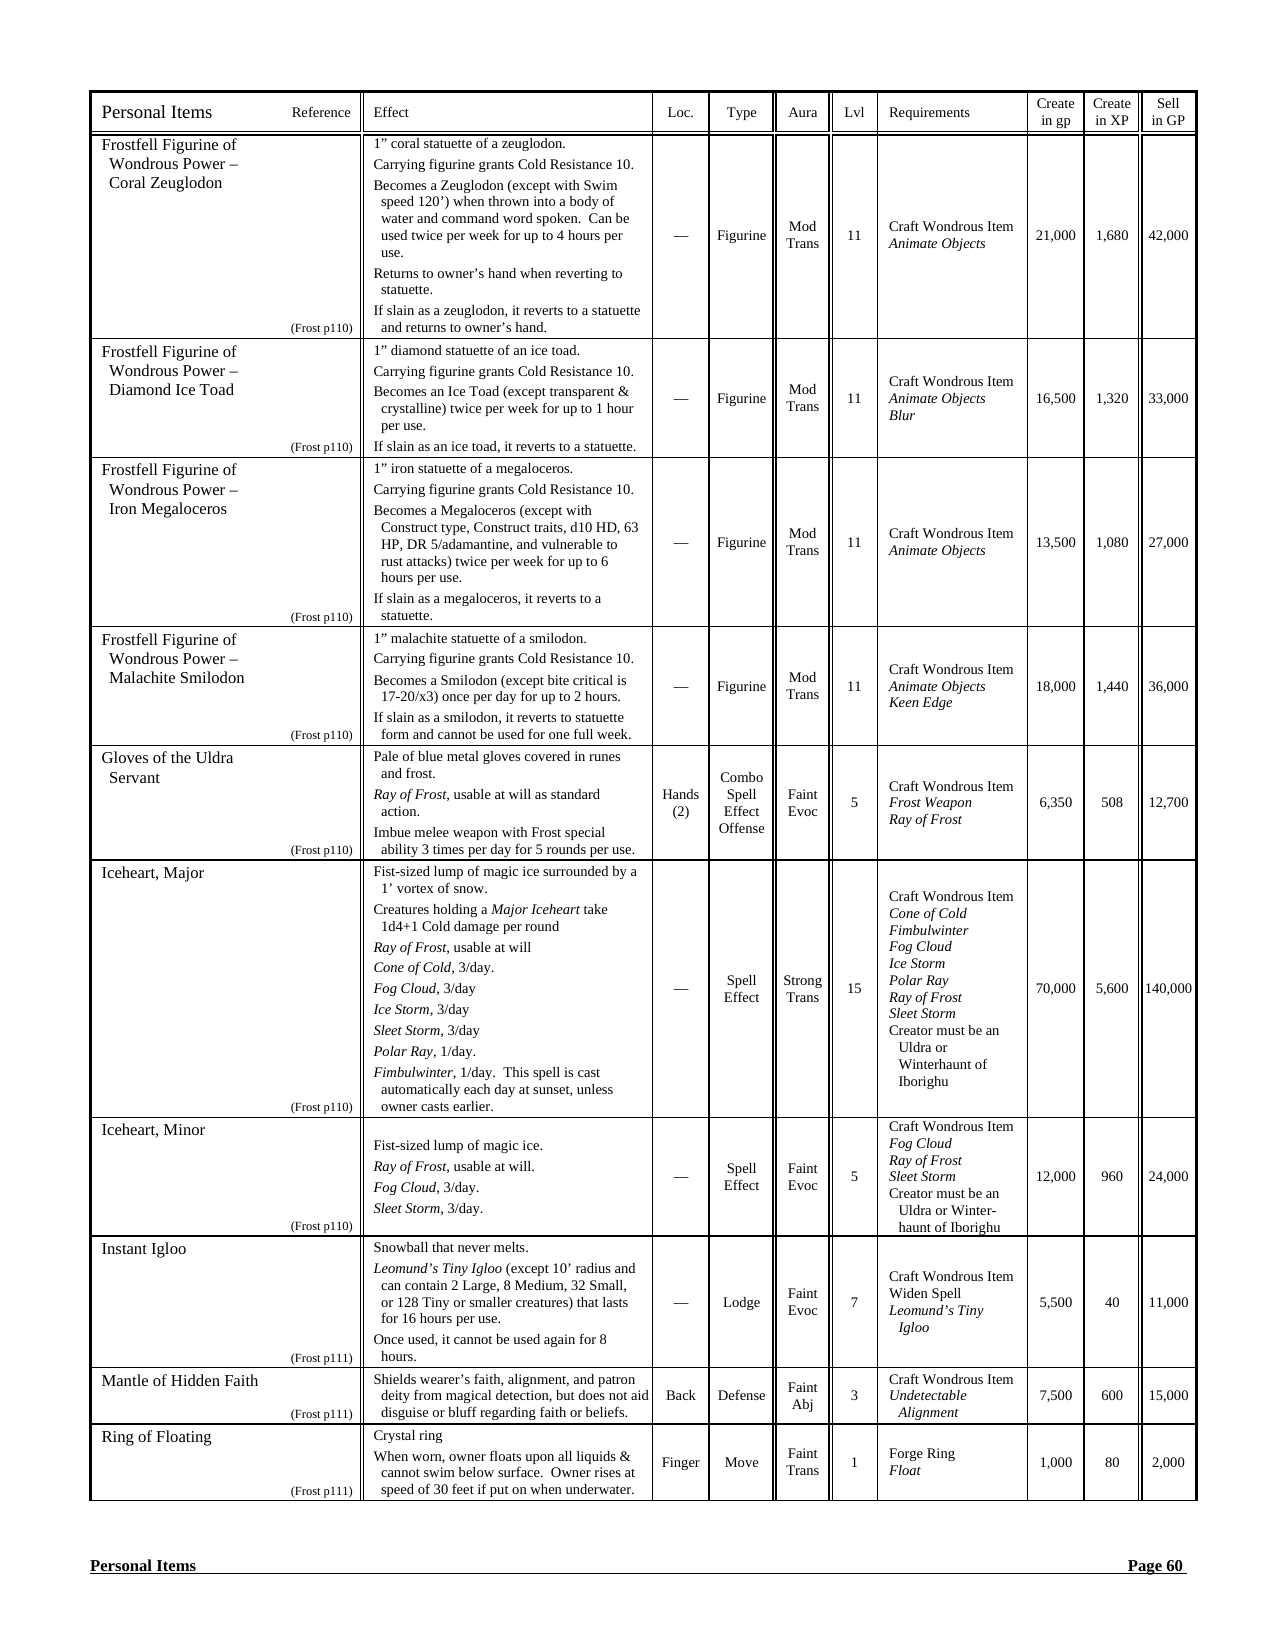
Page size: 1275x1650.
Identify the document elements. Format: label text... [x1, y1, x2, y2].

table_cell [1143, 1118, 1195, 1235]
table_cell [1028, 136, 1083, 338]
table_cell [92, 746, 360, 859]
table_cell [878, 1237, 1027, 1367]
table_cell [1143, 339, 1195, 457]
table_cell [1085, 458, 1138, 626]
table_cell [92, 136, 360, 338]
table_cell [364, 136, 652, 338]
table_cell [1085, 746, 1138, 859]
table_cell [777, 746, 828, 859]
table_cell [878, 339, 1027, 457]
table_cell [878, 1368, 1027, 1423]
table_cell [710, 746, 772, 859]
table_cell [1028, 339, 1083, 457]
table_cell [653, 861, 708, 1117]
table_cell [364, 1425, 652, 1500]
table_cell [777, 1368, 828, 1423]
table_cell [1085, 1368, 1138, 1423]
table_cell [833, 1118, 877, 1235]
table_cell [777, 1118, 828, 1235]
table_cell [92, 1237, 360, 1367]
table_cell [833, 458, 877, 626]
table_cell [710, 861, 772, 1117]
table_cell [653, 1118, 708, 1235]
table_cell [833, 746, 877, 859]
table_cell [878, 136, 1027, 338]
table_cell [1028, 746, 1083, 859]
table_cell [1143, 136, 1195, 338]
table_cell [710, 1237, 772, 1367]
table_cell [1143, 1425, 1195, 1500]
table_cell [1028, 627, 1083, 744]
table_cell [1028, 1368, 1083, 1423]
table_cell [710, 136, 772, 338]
table_header Personal Items [92, 93, 268, 131]
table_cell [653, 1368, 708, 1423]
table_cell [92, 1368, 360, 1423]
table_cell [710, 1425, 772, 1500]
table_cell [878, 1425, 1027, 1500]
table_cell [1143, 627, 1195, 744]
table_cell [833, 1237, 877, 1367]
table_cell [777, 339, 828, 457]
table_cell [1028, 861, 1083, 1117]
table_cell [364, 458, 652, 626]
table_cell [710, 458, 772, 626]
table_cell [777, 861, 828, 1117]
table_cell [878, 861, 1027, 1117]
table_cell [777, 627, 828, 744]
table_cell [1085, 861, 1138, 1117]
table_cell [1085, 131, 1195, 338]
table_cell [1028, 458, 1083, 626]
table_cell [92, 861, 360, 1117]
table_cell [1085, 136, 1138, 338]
table_header Create in gp [1028, 93, 1083, 131]
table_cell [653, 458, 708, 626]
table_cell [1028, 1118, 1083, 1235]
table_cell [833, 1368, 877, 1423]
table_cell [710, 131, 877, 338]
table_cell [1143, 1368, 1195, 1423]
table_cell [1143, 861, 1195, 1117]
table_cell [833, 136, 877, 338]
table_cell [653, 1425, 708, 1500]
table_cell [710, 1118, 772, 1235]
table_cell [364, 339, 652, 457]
table_header Sell in GP [1143, 93, 1195, 131]
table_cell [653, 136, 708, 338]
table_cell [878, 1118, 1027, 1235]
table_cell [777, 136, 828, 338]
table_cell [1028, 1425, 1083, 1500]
table_header Lvl [833, 93, 877, 131]
table_header Reference [268, 93, 360, 131]
table_header Requirements [878, 93, 1027, 131]
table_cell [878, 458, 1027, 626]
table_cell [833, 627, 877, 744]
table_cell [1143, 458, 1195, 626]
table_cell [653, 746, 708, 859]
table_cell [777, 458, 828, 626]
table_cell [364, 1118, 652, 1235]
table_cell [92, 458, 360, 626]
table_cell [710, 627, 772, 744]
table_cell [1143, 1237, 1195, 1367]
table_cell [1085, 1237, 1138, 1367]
table_header Type [710, 93, 772, 131]
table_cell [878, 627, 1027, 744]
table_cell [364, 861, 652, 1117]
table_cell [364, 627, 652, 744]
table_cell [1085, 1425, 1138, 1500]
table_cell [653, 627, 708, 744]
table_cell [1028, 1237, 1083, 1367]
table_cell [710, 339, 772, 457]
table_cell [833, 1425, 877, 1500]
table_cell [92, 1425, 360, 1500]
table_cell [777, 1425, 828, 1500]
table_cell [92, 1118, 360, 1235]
table_header Create in XP [1085, 93, 1138, 131]
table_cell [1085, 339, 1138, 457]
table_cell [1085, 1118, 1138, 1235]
table_header Effect [364, 93, 652, 131]
table_header Loc. [653, 93, 708, 131]
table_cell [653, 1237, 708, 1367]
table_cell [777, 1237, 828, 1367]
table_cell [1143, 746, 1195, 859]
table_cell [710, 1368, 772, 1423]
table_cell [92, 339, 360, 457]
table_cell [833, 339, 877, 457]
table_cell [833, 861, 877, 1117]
table_header Aura [777, 93, 828, 131]
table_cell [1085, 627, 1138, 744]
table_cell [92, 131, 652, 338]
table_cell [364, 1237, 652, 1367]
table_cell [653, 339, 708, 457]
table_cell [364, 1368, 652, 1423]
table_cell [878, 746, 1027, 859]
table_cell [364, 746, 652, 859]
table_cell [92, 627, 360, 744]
